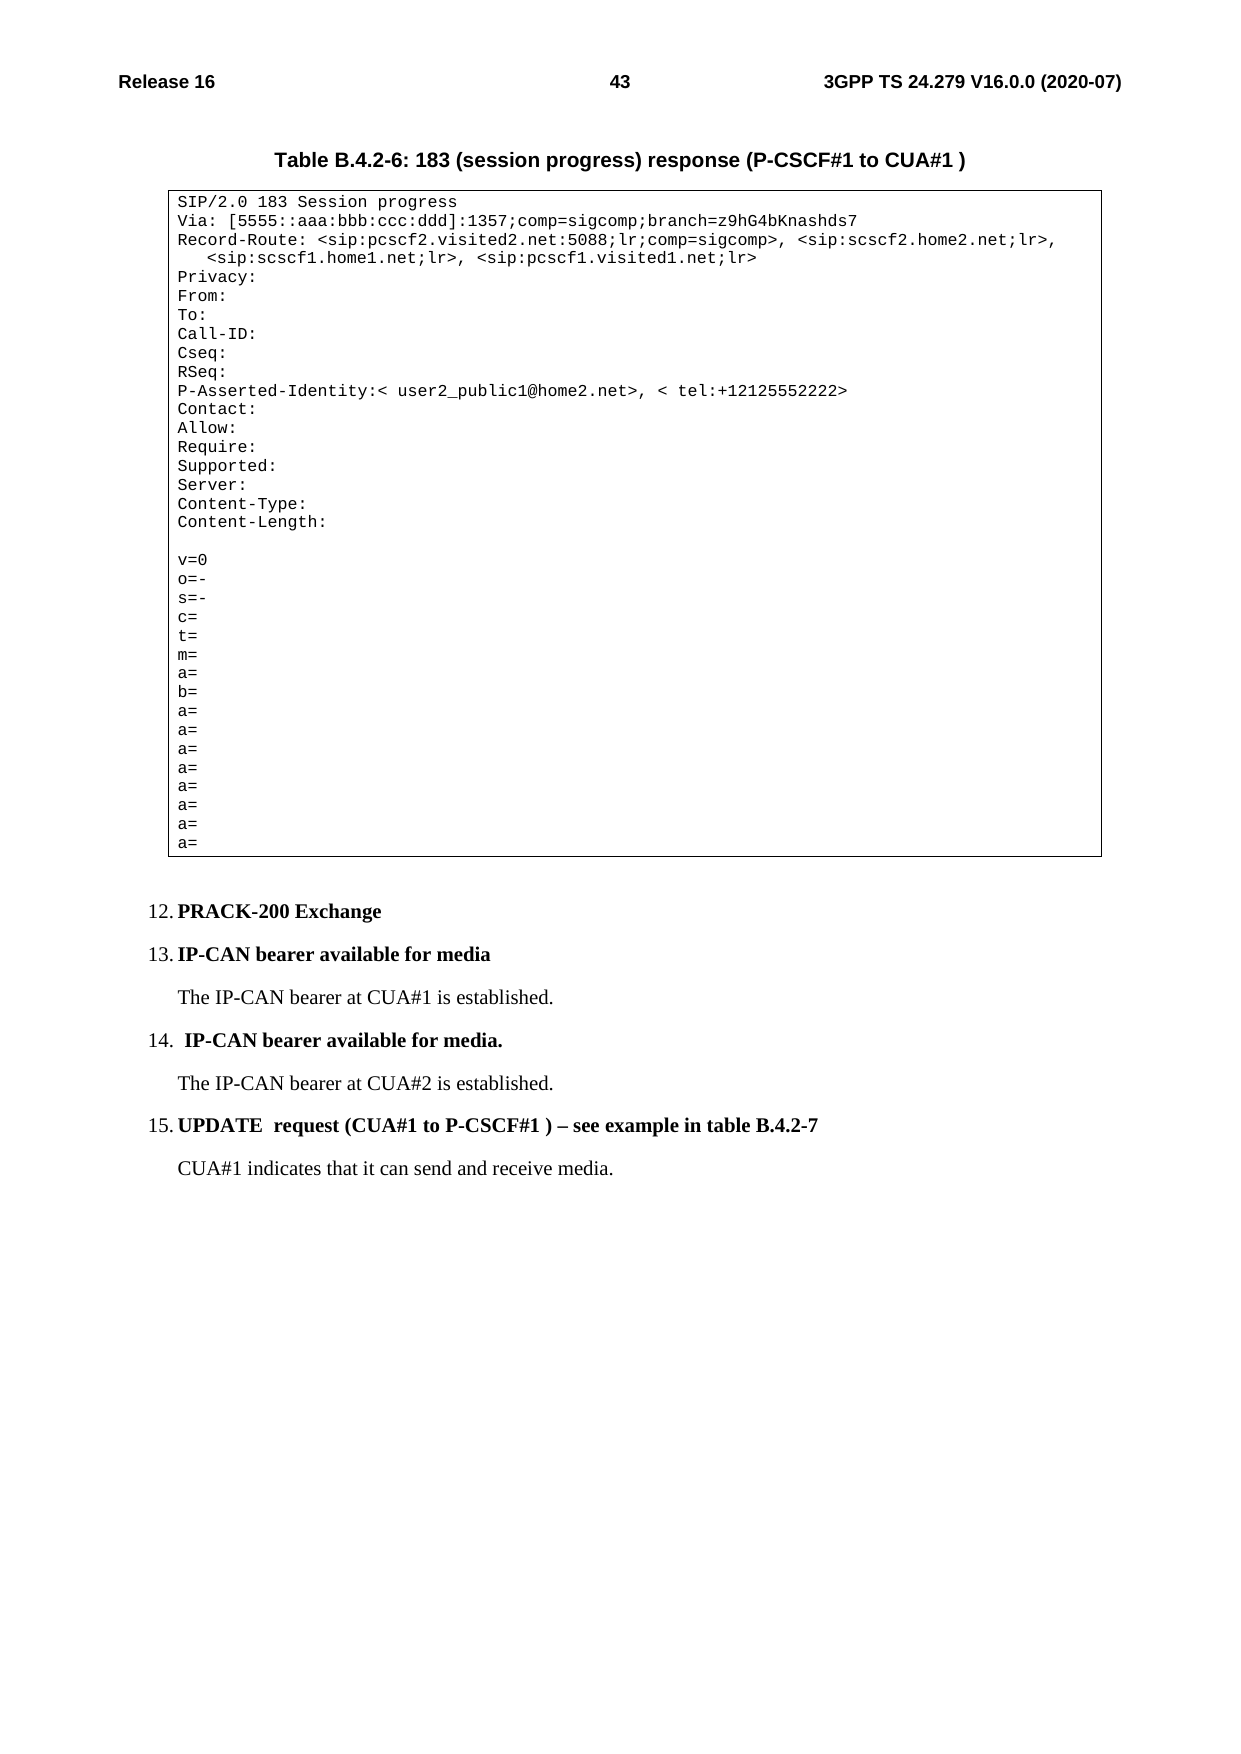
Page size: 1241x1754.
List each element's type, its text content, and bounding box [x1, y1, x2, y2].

text CUA#1 indicates that it can send and receive media. [177, 1156, 1122, 1180]
text Content-Type: [169, 492, 1101, 511]
text SIP/2.0 183 Session progress [169, 191, 1101, 209]
text Contact: [169, 398, 1101, 417]
text a= [169, 775, 1101, 794]
text Privacy: [169, 266, 1101, 285]
text a= [169, 718, 1101, 737]
text Record-Route: <sip:pcscf2.visited2.net:5088;lr;comp=sigcomp>, <sip:scscf2.home2.net;lr>, <sip:scscf1.home1.net;lr>, <sip:pcscf1.visited1.net;lr> [169, 228, 1101, 266]
text a= [169, 662, 1101, 681]
text P-Asserted-Identity:< user2_public1@home2.net>, < tel:+12125552222> [169, 379, 1101, 398]
text a= [169, 699, 1101, 718]
text c= [169, 605, 1101, 624]
text 14. IP-CAN bearer available for media. [148, 1028, 1122, 1052]
text Content-Length: [169, 511, 1101, 533]
text To: [169, 303, 1101, 322]
text Allow: [169, 417, 1101, 436]
text a= [169, 756, 1101, 775]
text a= [169, 794, 1101, 813]
text s=- [169, 586, 1101, 605]
text The IP-CAN bearer at CUA#2 is established. [177, 1071, 1122, 1095]
text a= [169, 831, 1101, 856]
text 15. UPDATE request (CUA#1 to P-CSCF#1 ) – see example in table B.4.2-7 [148, 1113, 1122, 1137]
text o=- [169, 567, 1101, 586]
text Cseq: [169, 341, 1101, 360]
text Via: [5555::aaa:bbb:ccc:ddd]:1357;comp=sigcomp;branch=z9hG4bKnashds7 [169, 209, 1101, 228]
text 12. PRACK-200 Exchange [148, 899, 1122, 923]
text m= [169, 643, 1101, 662]
text v=0 [169, 549, 1101, 567]
text The IP-CAN bearer at CUA#1 is established. [177, 985, 1122, 1009]
text a= [169, 737, 1101, 756]
text Server: [169, 473, 1101, 492]
text Require: [169, 436, 1101, 454]
text b= [169, 681, 1101, 699]
text Table B.4.2-6: 183 (session progress) response (P-CSCF#1 to CUA#1 ) [118, 148, 1122, 172]
text 13. IP-CAN bearer available for media [148, 942, 1122, 966]
text From: [169, 285, 1101, 303]
text Supported: [169, 454, 1101, 473]
text t= [169, 624, 1101, 643]
text Call-ID: [169, 322, 1101, 341]
text a= [169, 813, 1101, 831]
text RSeq: [169, 360, 1101, 379]
